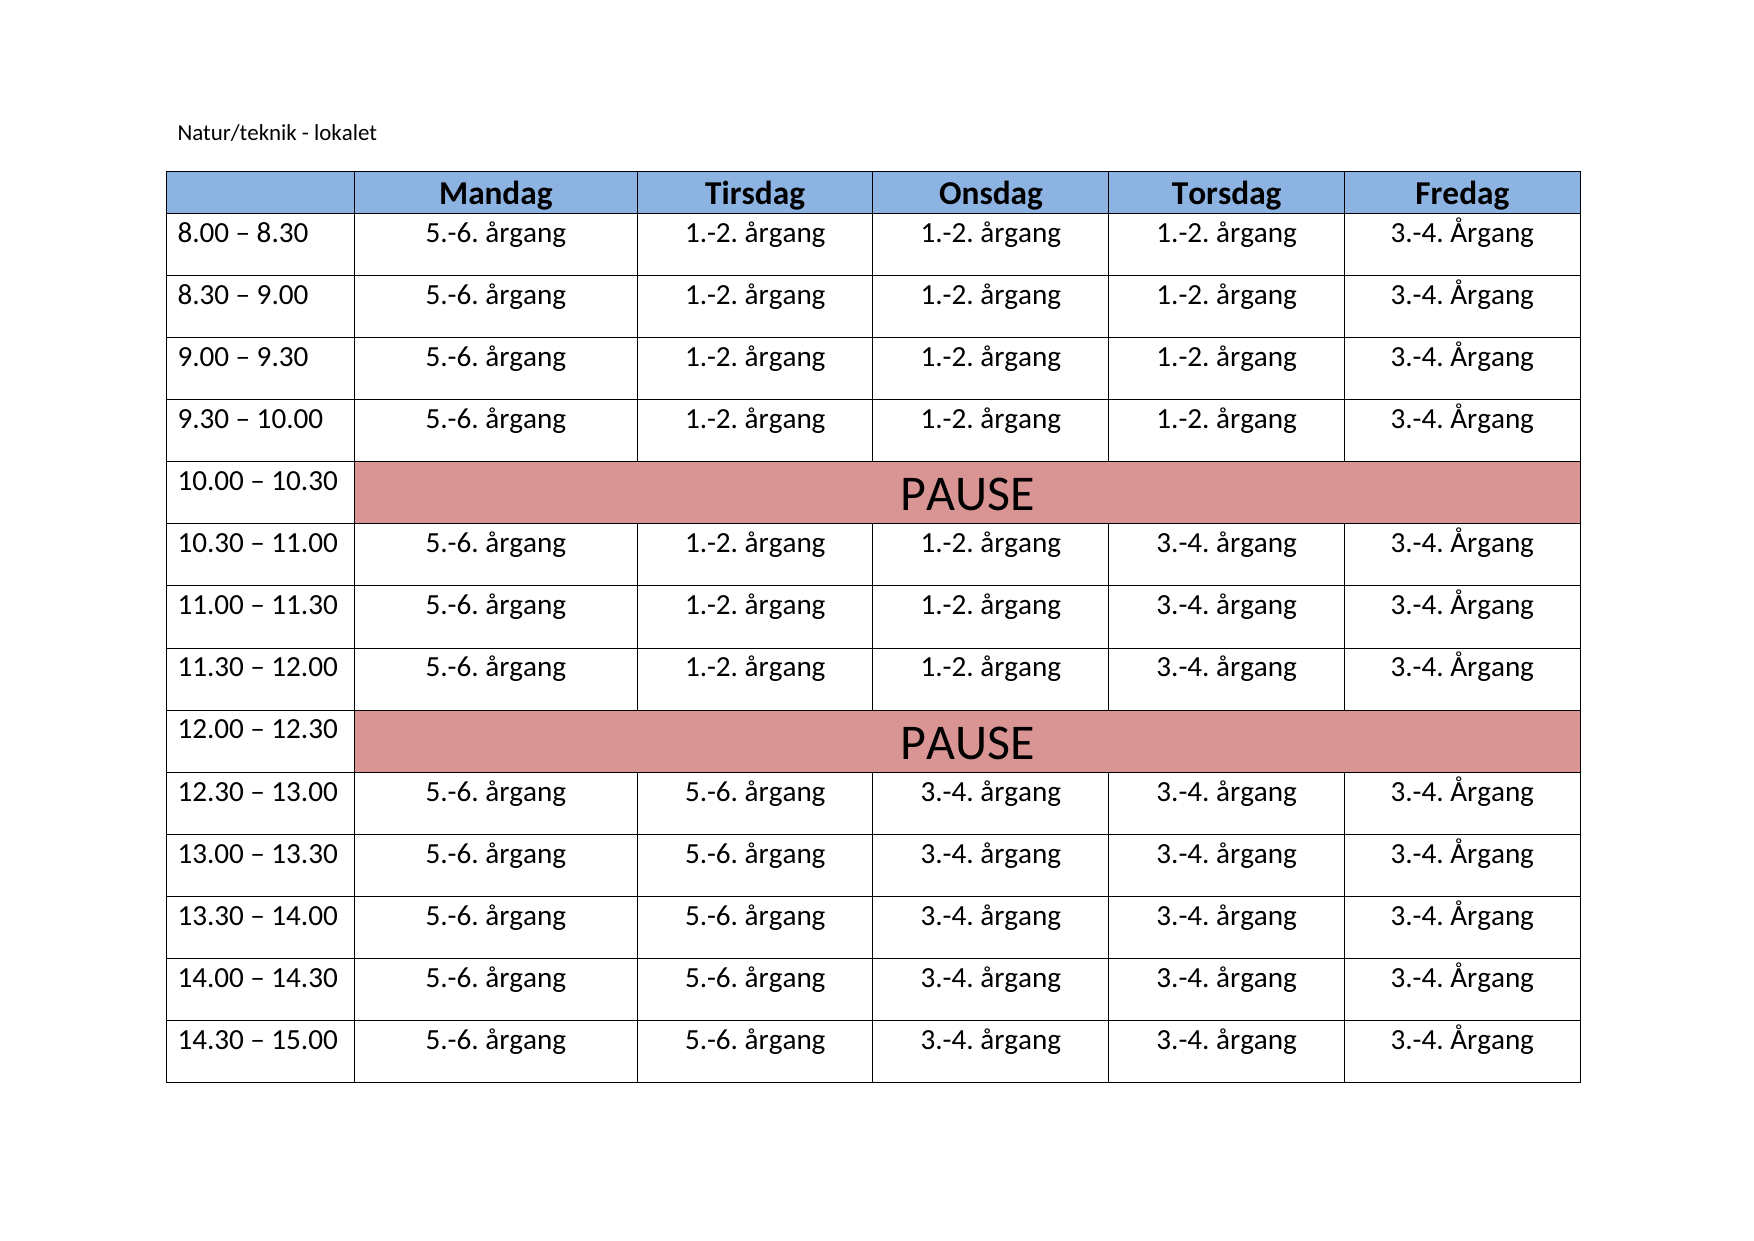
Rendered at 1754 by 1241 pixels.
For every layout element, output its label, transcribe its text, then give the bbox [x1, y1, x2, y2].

table_cell 8.30 – 9.00 [167, 276, 354, 337]
table_cell 3.-4. årgang [1109, 773, 1344, 834]
table_cell 3.-4. Årgang [1345, 586, 1580, 647]
table_cell 9.00 – 9.30 [167, 338, 354, 399]
table_cell PAUSE [355, 711, 1580, 772]
table_cell 1.-2. årgang [873, 214, 1108, 275]
table_cell 3.-4. Årgang [1345, 400, 1580, 461]
table_cell 5.-6. årgang [355, 773, 637, 834]
text Natur/teknik - lokalet [177, 118, 1577, 146]
table_cell 5.-6. årgang [638, 773, 872, 834]
table_cell 3.-4. årgang [1109, 959, 1344, 1020]
table_cell 1.-2. årgang [1109, 214, 1344, 275]
table_cell 3.-4. Årgang [1345, 1021, 1580, 1082]
table_cell 5.-6. årgang [355, 649, 637, 709]
table_cell 5.-6. årgang [355, 276, 637, 337]
table_cell 3.-4. Årgang [1345, 773, 1580, 834]
table_cell 3.-4. Årgang [1345, 276, 1580, 337]
table_cell PAUSE [355, 462, 1580, 523]
table_cell 3.-4. årgang [1109, 835, 1344, 896]
table_cell 5.-6. årgang [355, 897, 637, 958]
table_cell 3.-4. Årgang [1345, 835, 1580, 896]
table_cell 1.-2. årgang [873, 524, 1108, 585]
table_cell 5.-6. årgang [355, 400, 637, 461]
table_cell 3.-4. årgang [1109, 524, 1344, 585]
table_header Mandag [355, 172, 637, 213]
table_cell 14.00 – 14.30 [167, 959, 354, 1020]
table_cell 1.-2. årgang [638, 649, 872, 709]
table_cell 13.00 – 13.30 [167, 835, 354, 896]
table_header Onsdag [873, 172, 1108, 213]
table_cell 1.-2. årgang [873, 586, 1108, 647]
table_cell 5.-6. årgang [355, 1021, 637, 1082]
table_cell 5.-6. årgang [638, 897, 872, 958]
table_header [167, 172, 354, 213]
table_cell 1.-2. årgang [1109, 276, 1344, 337]
table_cell 1.-2. årgang [873, 276, 1108, 337]
table_cell 5.-6. årgang [355, 214, 637, 275]
table_cell 13.30 – 14.00 [167, 897, 354, 958]
table_cell 11.30 – 12.00 [167, 649, 354, 709]
table_cell 3.-4. Årgang [1345, 649, 1580, 709]
table_cell 3.-4. årgang [1109, 1021, 1344, 1082]
table_cell 1.-2. årgang [638, 586, 872, 647]
table_cell 5.-6. årgang [355, 586, 637, 647]
table_cell 5.-6. årgang [355, 835, 637, 896]
table_cell 9.30 – 10.00 [167, 400, 354, 461]
table_cell 12.30 – 13.00 [167, 773, 354, 834]
table_header Torsdag [1109, 172, 1344, 213]
table_cell 1.-2. årgang [638, 214, 872, 275]
table_cell 3.-4. årgang [873, 1021, 1108, 1082]
table_header Tirsdag [638, 172, 872, 213]
table_cell 14.30 – 15.00 [167, 1021, 354, 1082]
table_cell 5.-6. årgang [638, 1021, 872, 1082]
table_header Fredag [1345, 172, 1580, 213]
table_cell 3.-4. årgang [873, 959, 1108, 1020]
table_cell 8.00 – 8.30 [167, 214, 354, 275]
table_cell 3.-4. årgang [1109, 897, 1344, 958]
table_cell 5.-6. årgang [355, 338, 637, 399]
table_cell 3.-4. Årgang [1345, 338, 1580, 399]
table_cell 1.-2. årgang [638, 276, 872, 337]
table_cell 10.30 – 11.00 [167, 524, 354, 585]
table_cell 3.-4. årgang [1109, 649, 1344, 709]
table_cell 3.-4. Årgang [1345, 214, 1580, 275]
table_cell 1.-2. årgang [873, 400, 1108, 461]
table_cell 12.00 – 12.30 [167, 711, 354, 772]
table_cell 1.-2. årgang [873, 649, 1108, 709]
table_cell 5.-6. årgang [355, 524, 637, 585]
table_cell 5.-6. årgang [355, 959, 637, 1020]
table_cell 3.-4. årgang [873, 835, 1108, 896]
table_cell 1.-2. årgang [1109, 338, 1344, 399]
table_cell 3.-4. Årgang [1345, 524, 1580, 585]
table_cell 1.-2. årgang [638, 400, 872, 461]
table_cell 1.-2. årgang [873, 338, 1108, 399]
table_cell 3.-4. årgang [873, 773, 1108, 834]
table_cell 3.-4. årgang [1109, 586, 1344, 647]
table_cell 5.-6. årgang [638, 835, 872, 896]
table_cell 3.-4. Årgang [1345, 959, 1580, 1020]
table_cell 3.-4. årgang [873, 897, 1108, 958]
table_cell 1.-2. årgang [638, 524, 872, 585]
table_cell 1.-2. årgang [1109, 400, 1344, 461]
table_cell 11.00 – 11.30 [167, 586, 354, 647]
table_cell 5.-6. årgang [638, 959, 872, 1020]
table_cell 10.00 – 10.30 [167, 462, 354, 523]
table_cell 1.-2. årgang [638, 338, 872, 399]
table_cell 3.-4. Årgang [1345, 897, 1580, 958]
